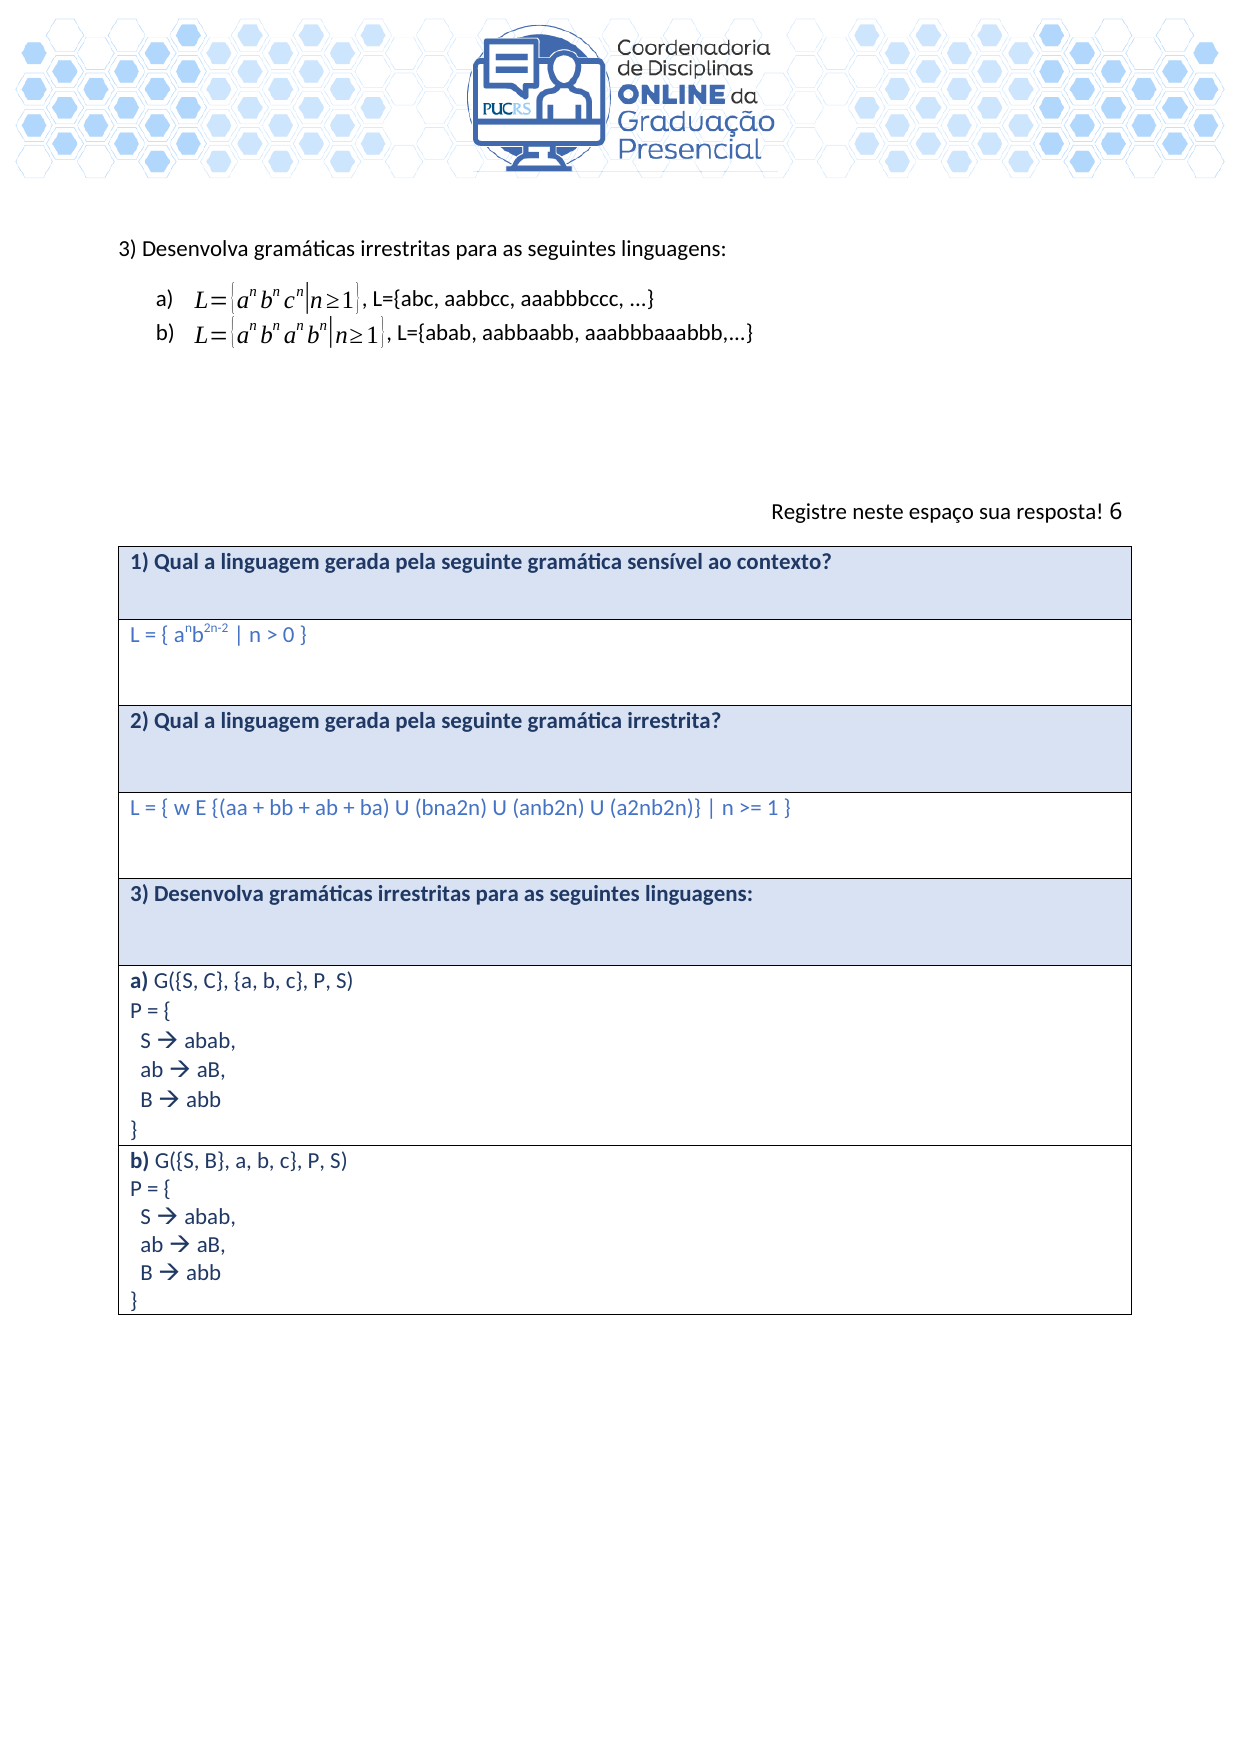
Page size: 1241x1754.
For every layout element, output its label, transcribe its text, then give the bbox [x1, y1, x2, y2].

table_header 1) Qual a linguagem gerada pela seguinte gramática sensível ao contexto? [119, 547, 1131, 619]
table_cell 3) Desenvolva gramáticas irrestritas para as seguintes linguagens: [119, 879, 1131, 965]
table_cell 2) Qual a linguagem gerada pela seguinte gramática irrestrita? [119, 706, 1131, 792]
table_cell L = { w E {(aa + bb + ab + ba) U (bna2n) U (anb2n) U (a2nb2n)} | n >= 1 } [119, 793, 1131, 878]
text Registre neste espaço sua resposta! 6 [118, 495, 1122, 527]
list , L={abab, aabbaabb, aaabbbaaabbb,...} [156, 315, 1122, 349]
table_cell b) G({S, B}, a, b, c}, P, S) P = { S abab, ab aB, B abb } [119, 1146, 1131, 1314]
table_cell a) G({S, C}, {a, b, c}, P, S) P = { S abab, ab aB, B abb } [119, 966, 1131, 1145]
picture [11, 11, 1228, 185]
list , L={abc, aabbcc, aaabbbccc, ...} [156, 281, 1122, 315]
table_cell L = { anb2n-2 | n > 0 } [119, 620, 1131, 705]
text 3) Desenvolva gramáticas irrestritas para as seguintes linguagens: [118, 234, 1122, 262]
